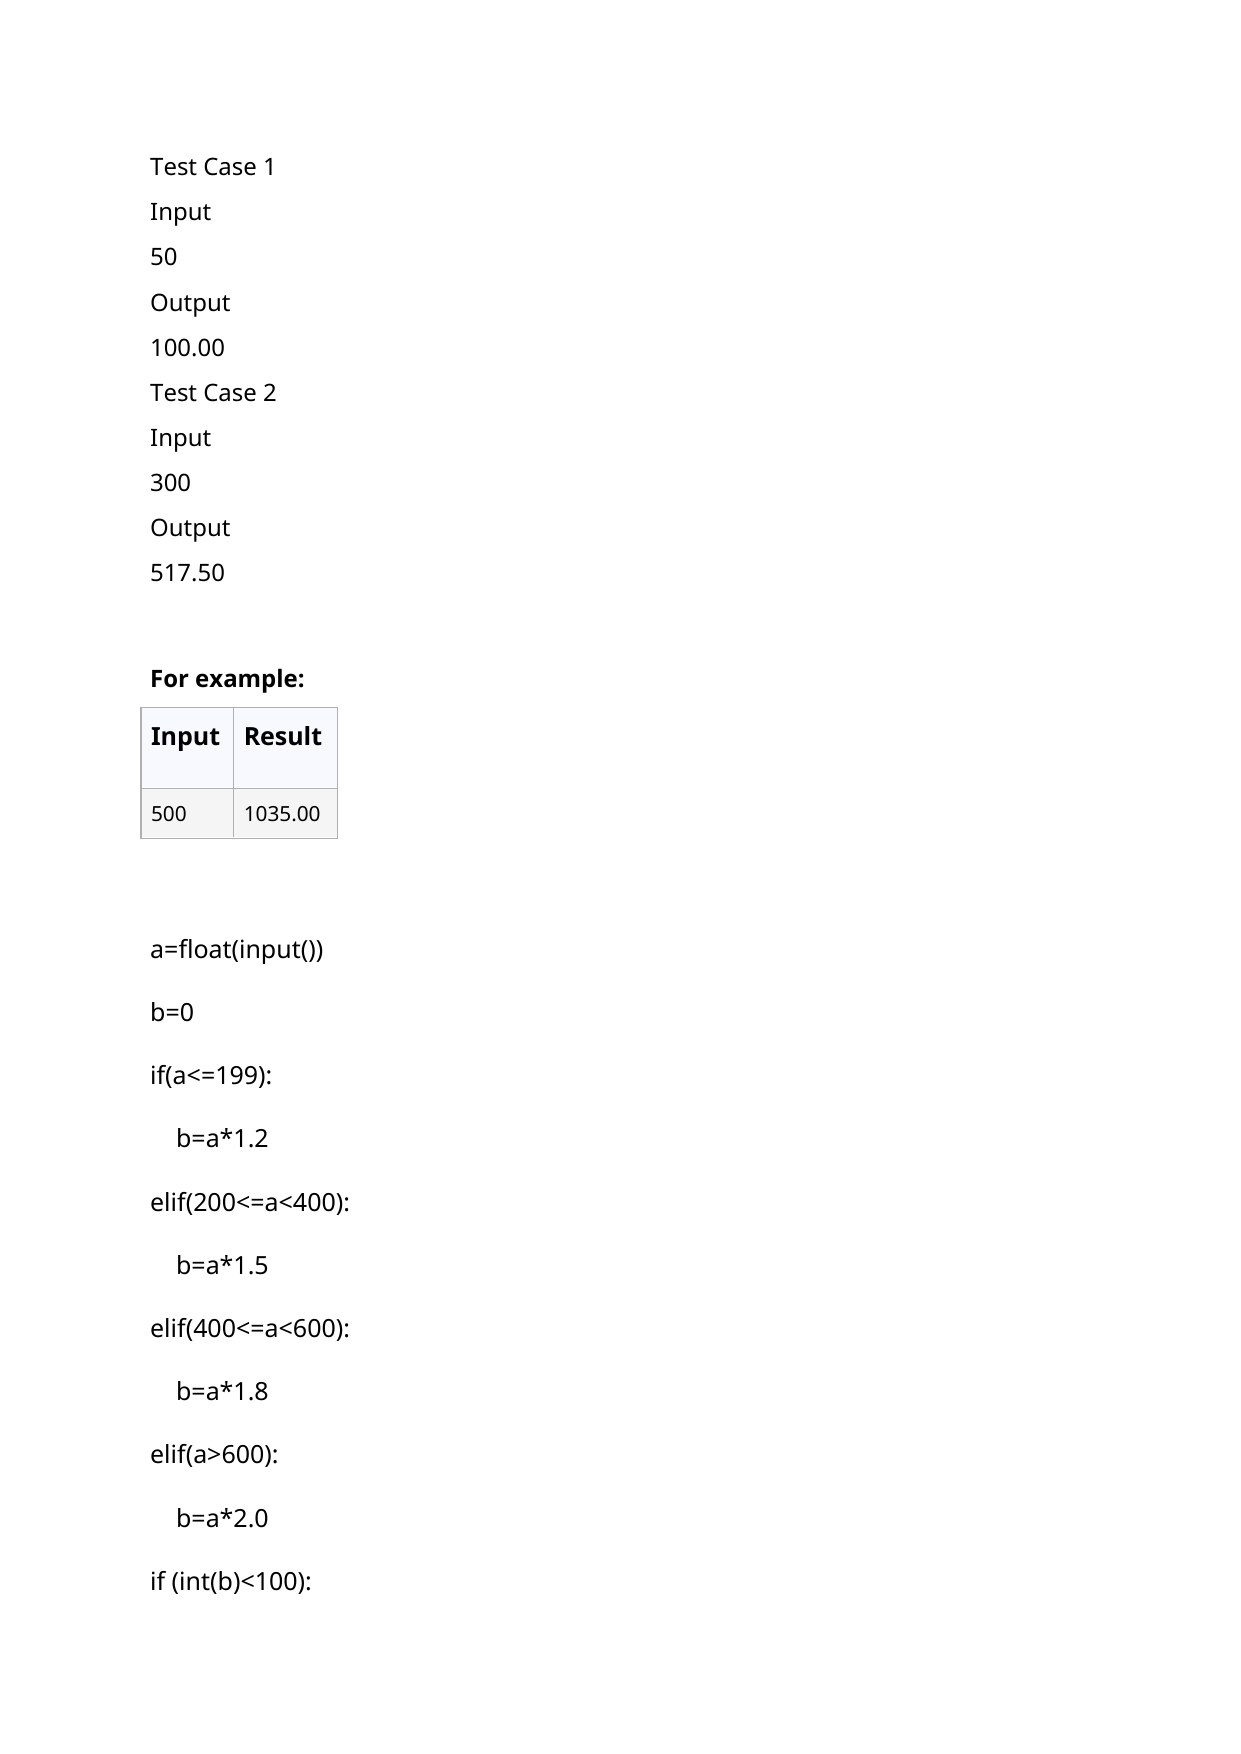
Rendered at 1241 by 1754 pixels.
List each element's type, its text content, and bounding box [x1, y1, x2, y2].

text if (int(b)<100): [150, 1564, 1090, 1598]
text Output [150, 285, 1090, 318]
text Input [150, 195, 1090, 228]
text b=0 [150, 994, 1090, 1029]
text b=a*2.0 [150, 1500, 1090, 1534]
table_cell 500 [142, 789, 233, 837]
text if(a<=199): [150, 1058, 1090, 1092]
text 50 [150, 240, 1090, 273]
text Output [150, 511, 1090, 543]
text 300 [150, 466, 1090, 498]
text 517.50 [150, 556, 1090, 588]
table_header Result [234, 708, 337, 787]
text b=a*1.8 [150, 1374, 1090, 1408]
text Test Case 2 [150, 376, 1090, 408]
text b=a*1.5 [150, 1247, 1090, 1282]
text Test Case 1 [150, 150, 1090, 183]
text b=a*1.2 [150, 1121, 1090, 1155]
table_cell 1035.00 [234, 789, 337, 837]
text elif(a>600): [150, 1437, 1090, 1471]
text For example: [150, 662, 1090, 694]
table_header Input [142, 708, 233, 787]
text a=float(input()) [150, 931, 1090, 965]
text elif(200<=a<400): [150, 1184, 1090, 1218]
text 100.00 [150, 330, 1090, 363]
text Input [150, 421, 1090, 453]
text elif(400<=a<600): [150, 1311, 1090, 1345]
